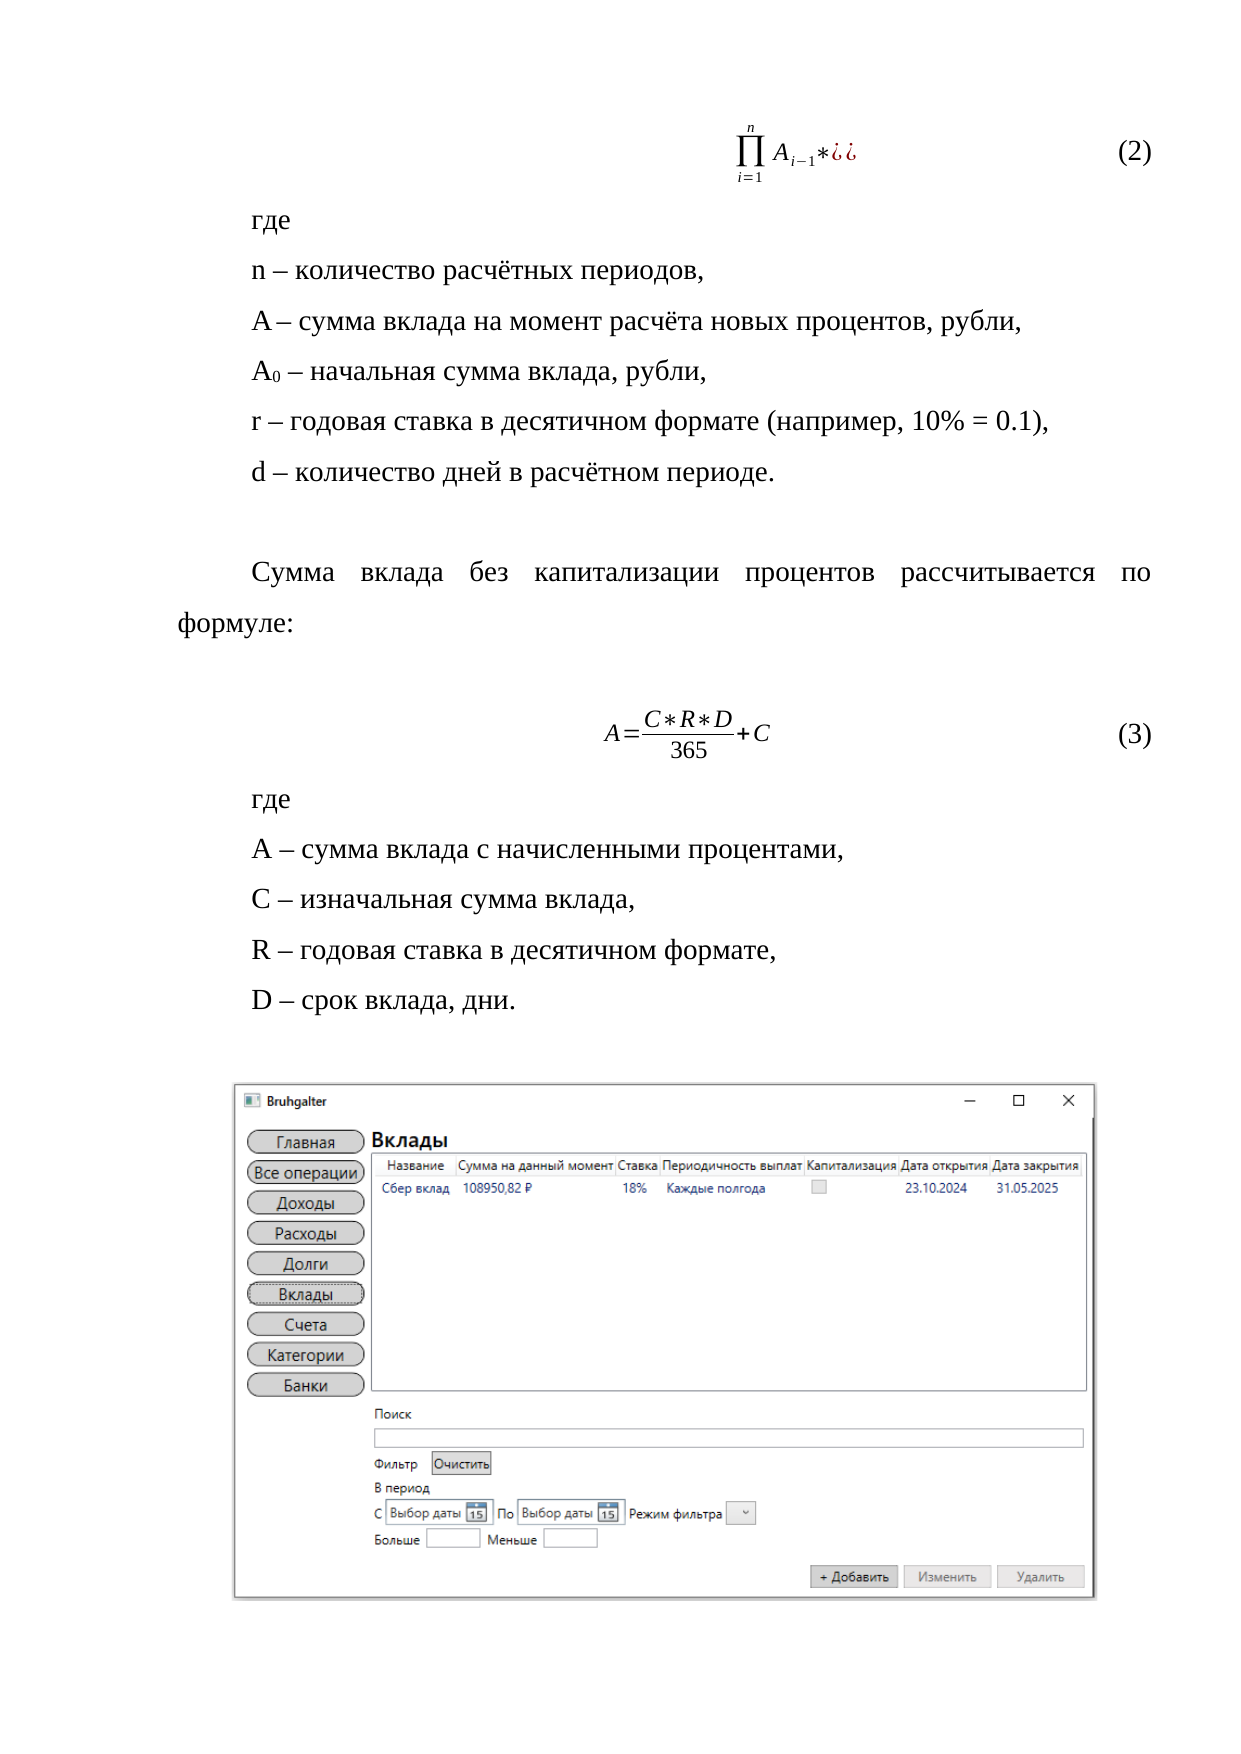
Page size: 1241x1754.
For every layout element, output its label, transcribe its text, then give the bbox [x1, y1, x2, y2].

text (3) [177, 705, 1152, 764]
text A – сумма вклада на момент расчёта новых процентов, рубли, [177, 303, 1152, 336]
text R – годовая ставка в десятичном формате, [177, 932, 1152, 966]
text n – количество расчётных периодов, [177, 252, 1152, 286]
text где [177, 781, 1152, 814]
text где [177, 202, 1152, 236]
text (2) [384, 118, 1152, 185]
text A – сумма вклада с начисленными процентами, [177, 831, 1152, 865]
text A0 – начальная сумма вклада, рубли, [177, 353, 1152, 387]
text C – изначальная сумма вклада, [177, 882, 1152, 915]
text D – срок вклада, дни. [177, 982, 1152, 1016]
picture [231, 1082, 1098, 1601]
text d – количество дней в расчётном периоде. [177, 454, 1152, 487]
text Сумма вклада без капитализации процентов рассчитывается по формуле: [177, 554, 1152, 638]
text r – годовая ставка в десятичном формате (например, 10% = 0.1), [177, 403, 1152, 437]
